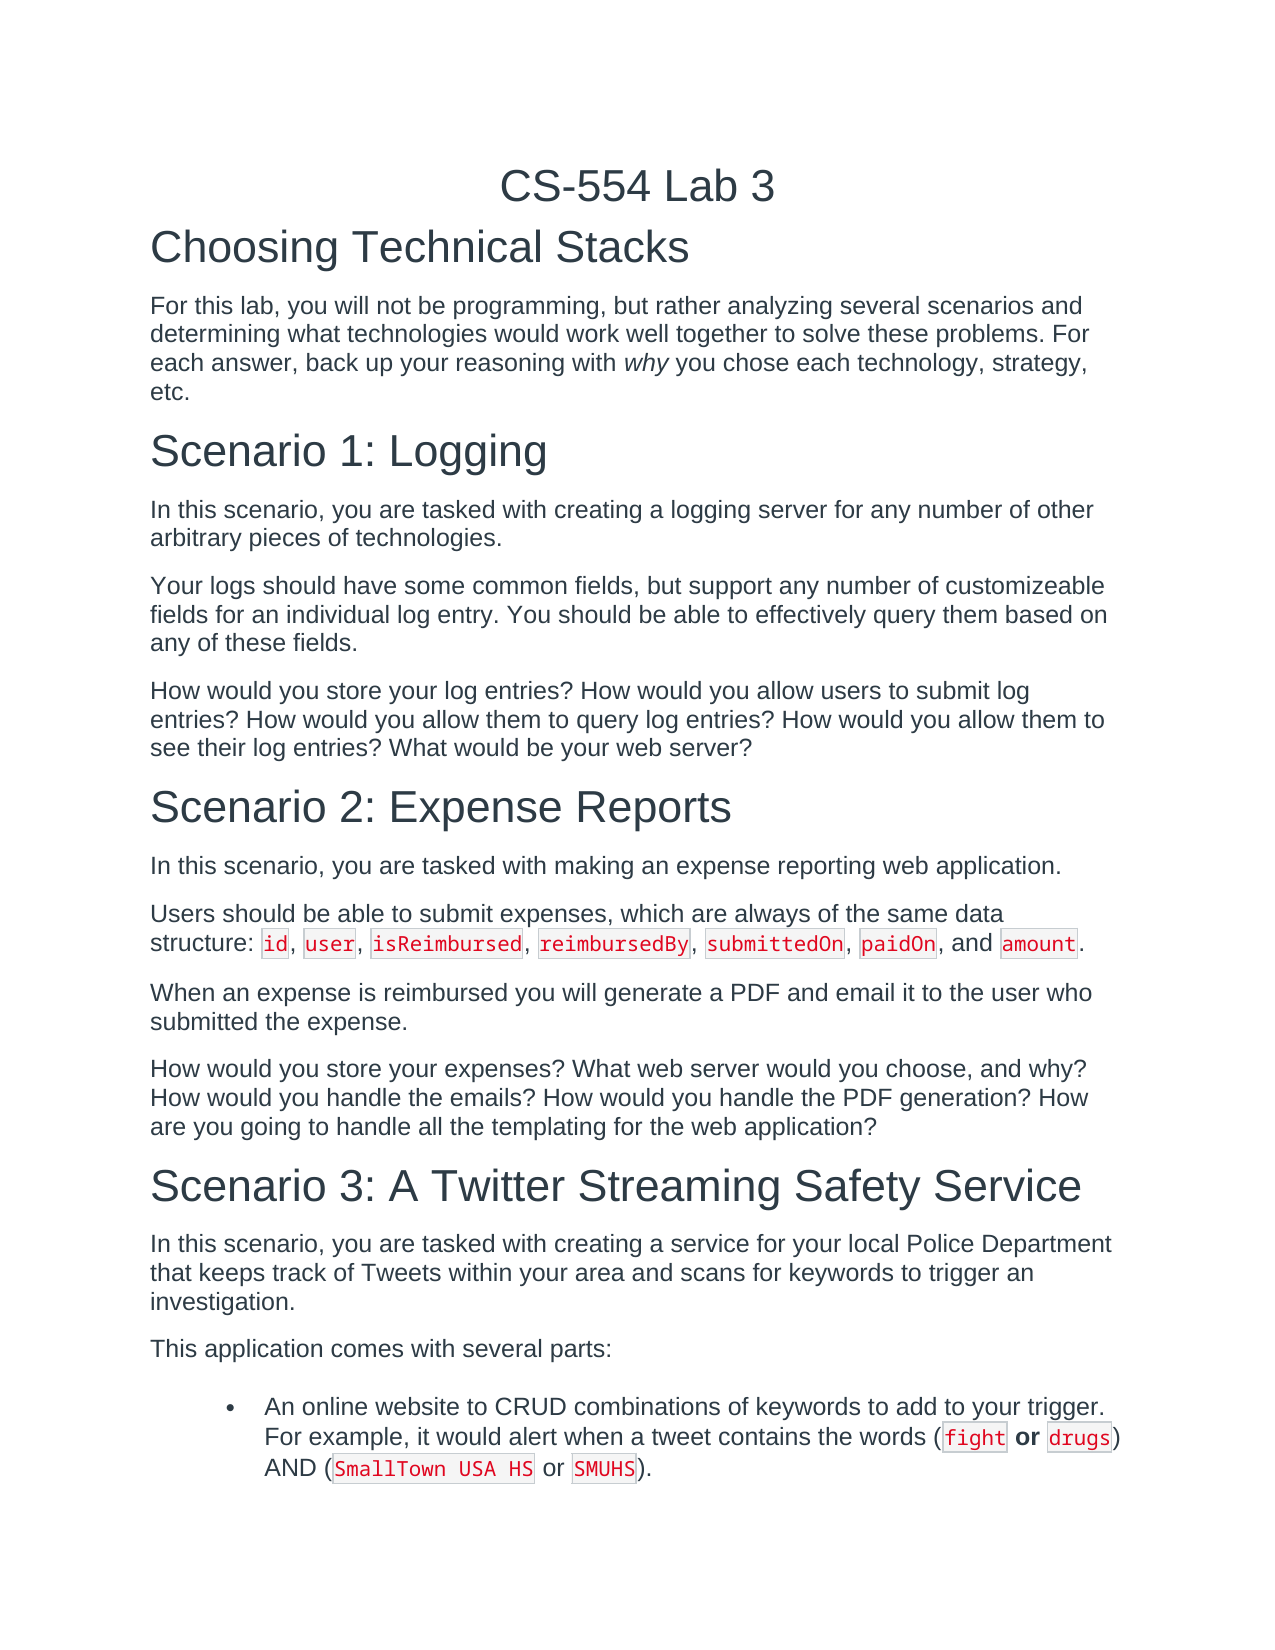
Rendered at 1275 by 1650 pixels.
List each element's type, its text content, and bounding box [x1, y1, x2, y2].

text How would you store your log entries? How would you allow users to submit log entries? How would you allow them to query log entries? How would you allow them to see their log entries? What would be your web server? [150, 676, 1125, 762]
text Choosing Technical Stacks [150, 220, 1125, 272]
text When an expense is reimbursed you will generate a PDF and email it to the user who submitted the expense. [150, 978, 1125, 1035]
text Users should be able to submit expenses, which are always of the same data structure: id, user, isReimbursed, reimbursedBy, submittedOn, paidOn, and amount. [150, 899, 1125, 959]
text Scenario 3: A Twitter Streaming Safety Service [150, 1159, 1125, 1211]
text Scenario 2: Expense Reports [150, 781, 1125, 832]
text In this scenario, you are tasked with making an expense reporting web application. [150, 851, 1125, 880]
text For this lab, you will not be programming, but rather analyzing several scenarios and determining what technologies would work well together to solve these problems. For each answer, back up your reasoning with why you chose each technology, strategy, etc. [150, 291, 1125, 406]
text How would you store your expenses? What web server would you choose, and why? How would you handle the emails? How would you handle the PDF generation? How are you going to handle all the templating for the web application? [150, 1054, 1125, 1140]
text Scenario 1: Logging [150, 424, 1125, 476]
list An online website to CRUD combinations of keywords to add to your trigger. For example, it would alert when a tweet contains the words (fight or drugs) AND (SmallTown USA HS or SMUHS). [227, 1392, 1125, 1484]
text This application comes with several parts: [150, 1334, 1125, 1363]
text In this scenario, you are tasked with creating a service for your local Police Department that keeps track of Tweets within your area and scans for keywords to trigger an investigation. [150, 1229, 1125, 1316]
text CS-554 Lab 3 [150, 159, 1125, 211]
text Your logs should have some common fields, but support any number of customizeable fields for an individual log entry. You should be able to effectively query them based on any of these fields. [150, 571, 1125, 657]
text In this scenario, you are tasked with creating a logging server for any number of other arbitrary pieces of technologies. [150, 495, 1125, 552]
